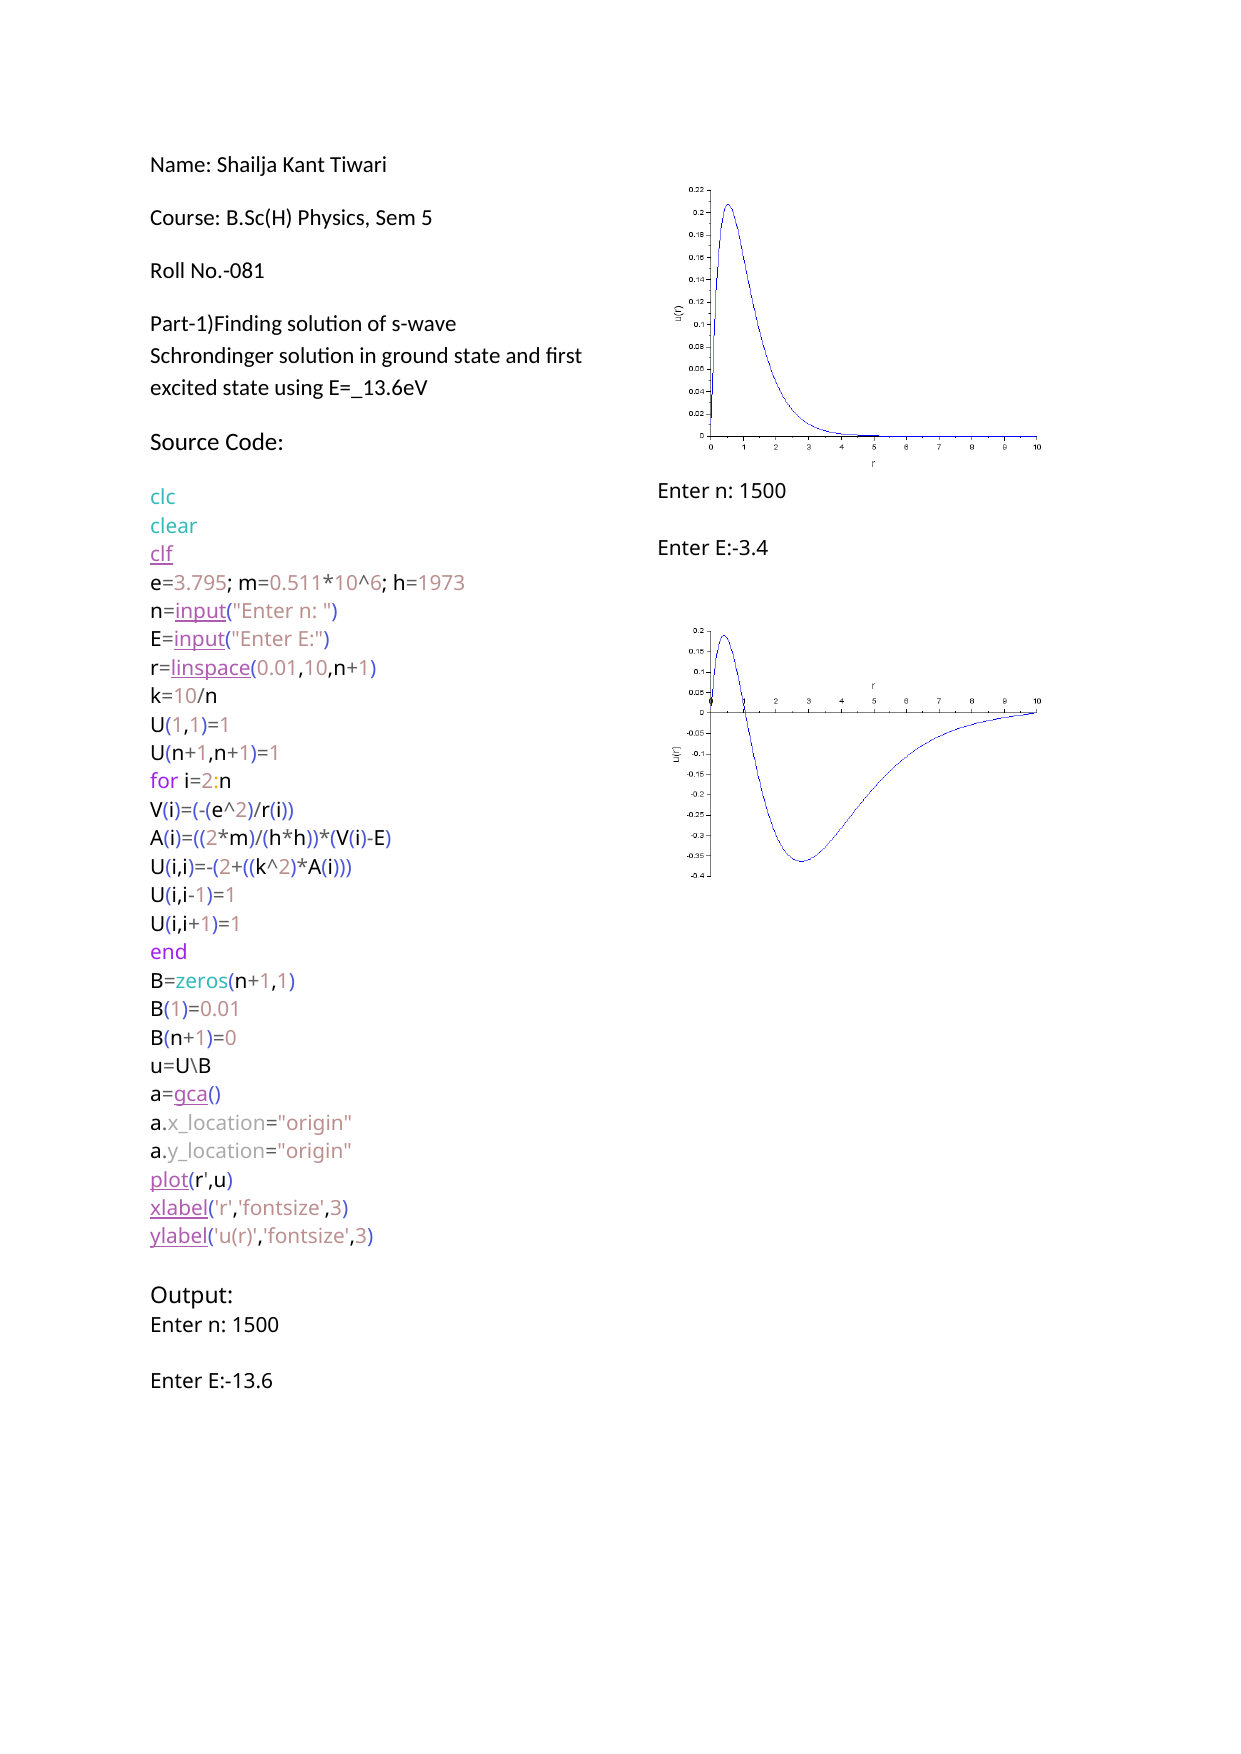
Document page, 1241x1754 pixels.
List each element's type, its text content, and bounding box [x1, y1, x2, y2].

text clear [150, 511, 583, 539]
text e=3.795; m=0.511*10^6; h=1973 [150, 568, 583, 596]
text Enter E:-13.6 [150, 1367, 583, 1395]
text clc [150, 482, 583, 511]
text plot(r',u) [150, 1165, 583, 1193]
text n=input("Enter n: ") [150, 596, 583, 624]
text Name: Shailja Kant Tiwari [150, 150, 583, 178]
text a.x_location="origin" [150, 1108, 583, 1136]
text E=input("Enter E:") [150, 624, 583, 653]
picture [657, 590, 1091, 917]
text U(i,i-1)=1 [150, 880, 583, 909]
text Enter E:-3.4 [657, 533, 1090, 562]
text A(i)=((2*m)/(h*h))*(V(i)-E) [150, 823, 583, 852]
text r=linspace(0.01,10,n+1) [150, 653, 583, 681]
text k=10/n [150, 681, 583, 710]
text Source Code: [150, 426, 583, 457]
text xlabel('r','fontsize',3) [150, 1193, 583, 1222]
text a=gca() [150, 1079, 583, 1108]
text Enter n: 1500 [150, 1310, 583, 1338]
picture [657, 150, 1091, 477]
text for i=2:n [150, 767, 583, 795]
text U(i,i)=-(2+((k^2)*A(i))) [150, 852, 583, 880]
text B(1)=0.01 [150, 994, 583, 1023]
text end [150, 937, 583, 966]
text V(i)=(-(e^2)/r(i)) [150, 795, 583, 823]
text ylabel('u(r)','fontsize',3) [150, 1222, 583, 1250]
text U(n+1,n+1)=1 [150, 738, 583, 767]
text Part-1)Finding solution of s-wave Schrondinger solution in ground state and first excited state using E=_13.6eV [150, 309, 583, 401]
text U(i,i+1)=1 [150, 909, 583, 937]
text Enter n: 1500 [657, 477, 1090, 505]
text B=zeros(n+1,1) [150, 966, 583, 994]
text B(n+1)=0 [150, 1023, 583, 1051]
text clf [150, 539, 583, 568]
text Output: [150, 1278, 583, 1310]
text U(1,1)=1 [150, 710, 583, 738]
text a.y_location="origin" [150, 1136, 583, 1165]
text Course: B.Sc(H) Physics, Sem 5 [150, 203, 583, 231]
text Roll No.-081 [150, 256, 583, 284]
text u=U\B [150, 1051, 583, 1079]
